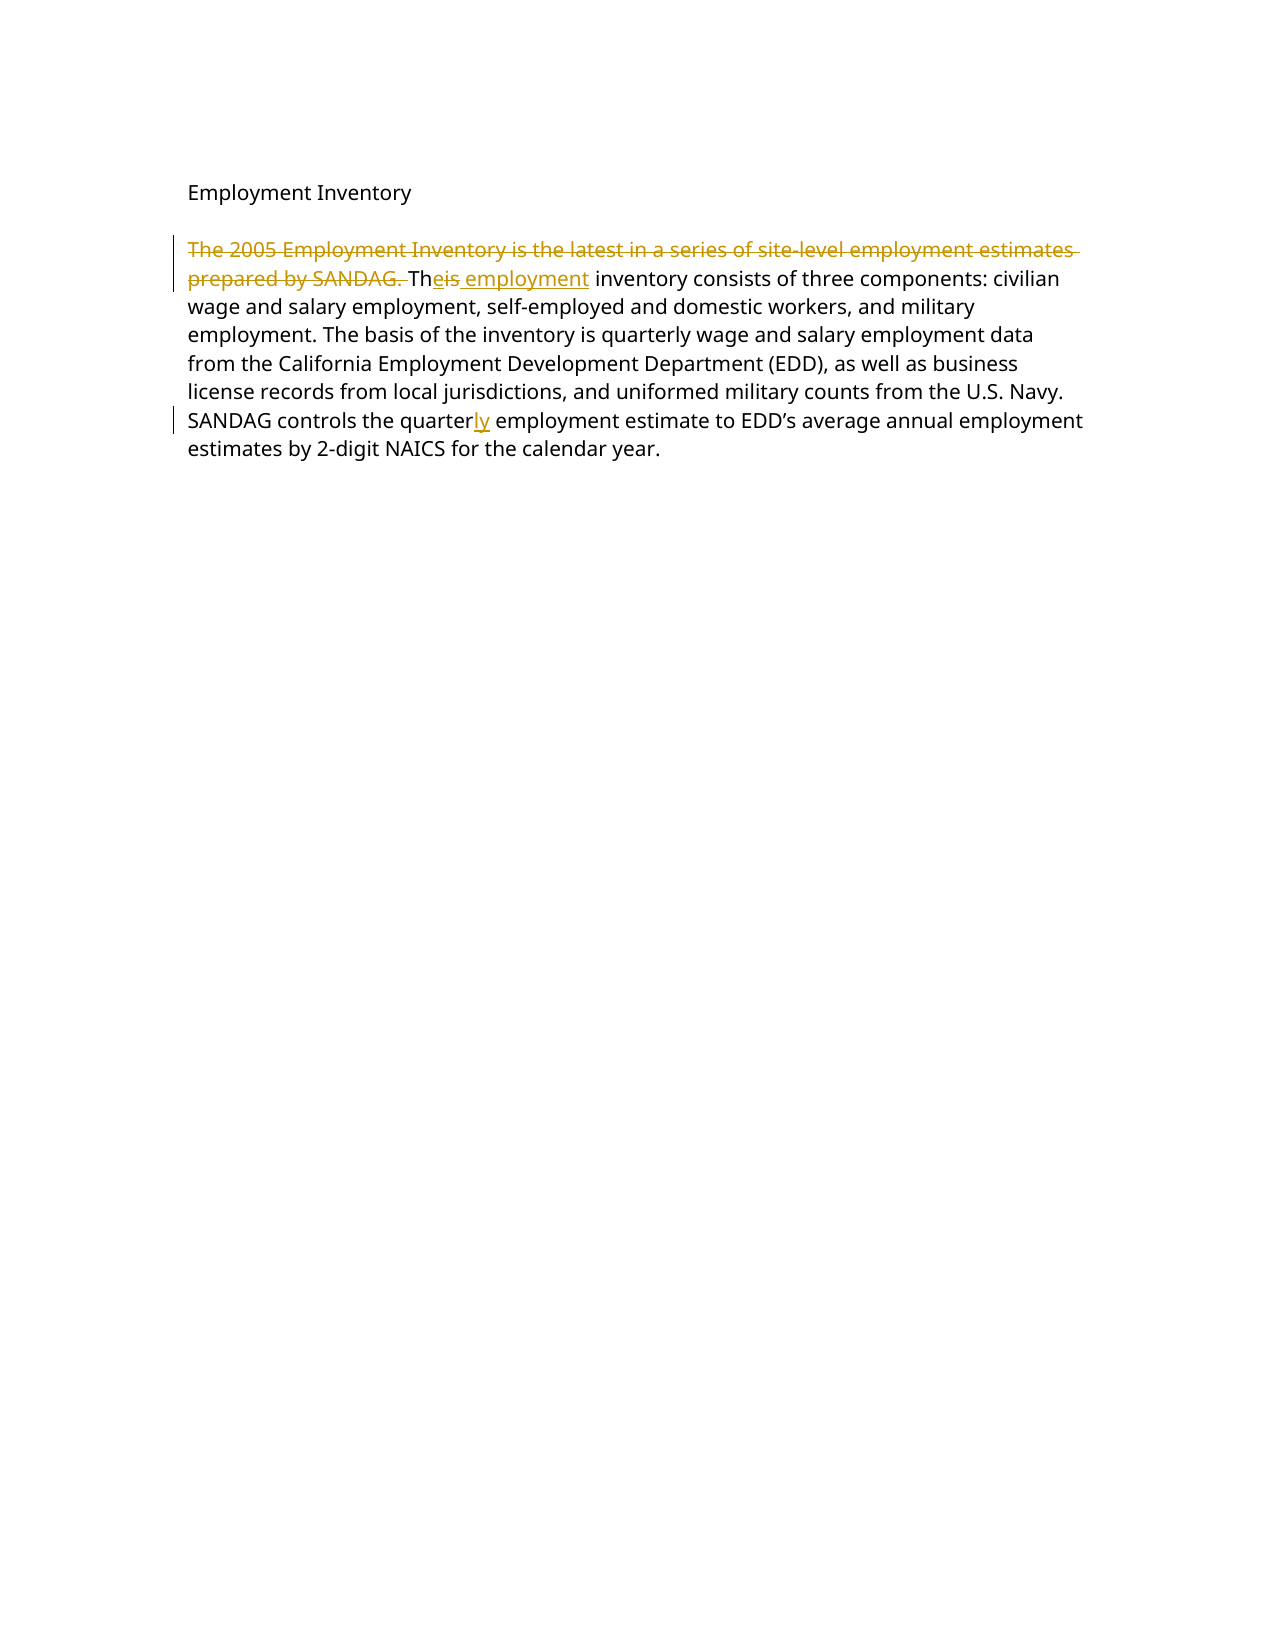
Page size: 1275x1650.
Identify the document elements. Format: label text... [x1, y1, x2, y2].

text Th inventory consists of three components: civilian wage and salary employment, self-employed and domestic workers, and military employment. The basis of the inventory is quarterly wage and salary employment data from the California Employment Development Department (EDD), as well as business license records from local jurisdictions, and uniformed military counts from the U.S. Navy. SANDAG controls the quarter employment estimate to EDD’s average annual employment estimates by 2-digit NAICS for the calendar year. [187, 235, 1087, 463]
text Employment Inventory [187, 178, 1087, 207]
